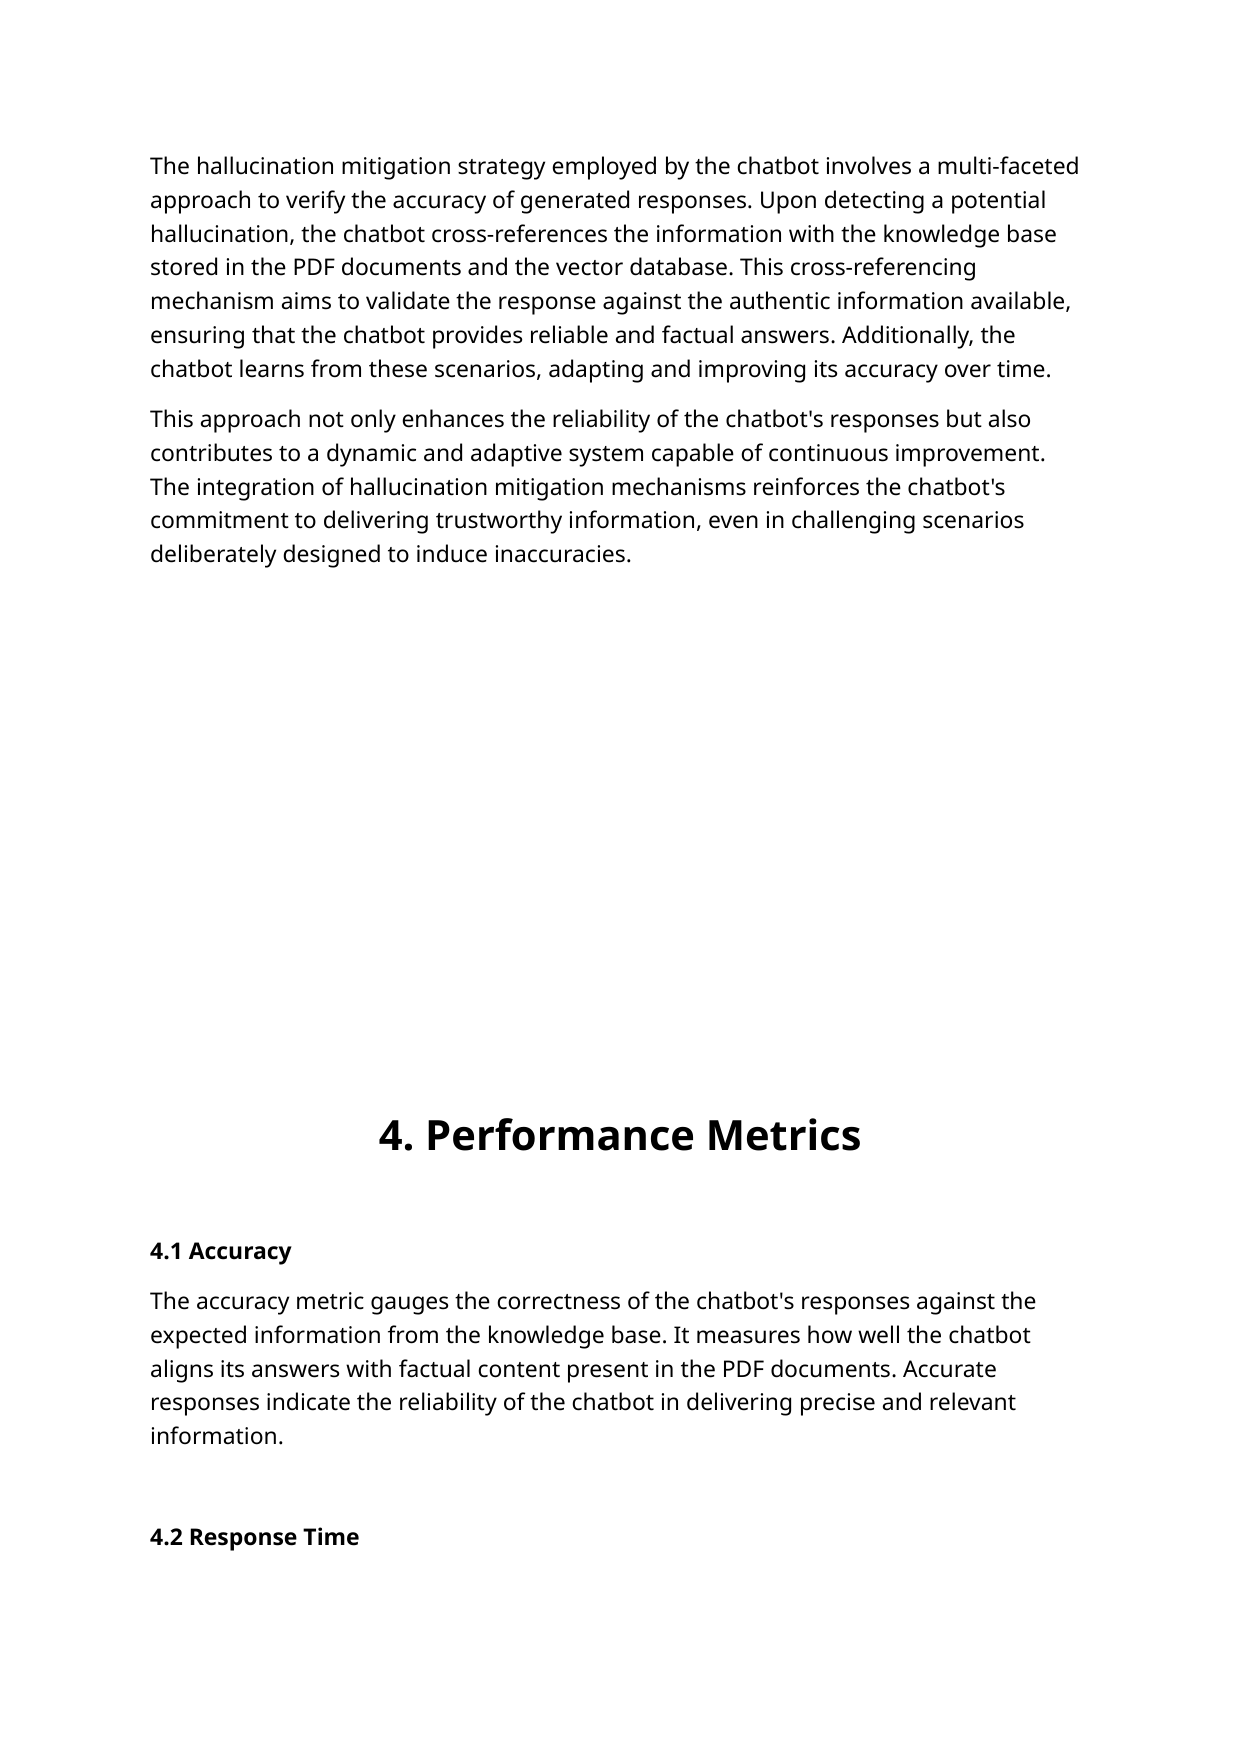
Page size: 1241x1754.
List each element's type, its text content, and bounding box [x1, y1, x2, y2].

text 4.1 Accuracy [150, 1234, 1090, 1266]
text The accuracy metric gauges the correctness of the chatbot's responses against the expected information from the knowledge base. It measures how well the chatbot aligns its answers with factual content present in the PDF documents. Accurate responses indicate the reliability of the chatbot in delivering precise and relevant information. [150, 1285, 1090, 1451]
text 4.2 Response Time [150, 1521, 1090, 1552]
text The hallucination mitigation strategy employed by the chatbot involves a multi-faceted approach to verify the accuracy of generated responses. Upon detecting a potential hallucination, the chatbot cross-references the information with the knowledge base stored in the PDF documents and the vector database. This cross-referencing mechanism aims to validate the response against the authentic information available, ensuring that the chatbot provides reliable and factual answers. Additionally, the chatbot learns from these scenarios, adapting and improving its accuracy over time. [150, 150, 1090, 384]
text 4. Performance Metrics [150, 1106, 1090, 1163]
text This approach not only enhances the reliability of the chatbot's responses but also contributes to a dynamic and adaptive system capable of continuous improvement. The integration of hallucination mitigation mechanisms reinforces the chatbot's commitment to delivering trustworthy information, even in challenging scenarios deliberately designed to induce inaccuracies. [150, 403, 1090, 569]
